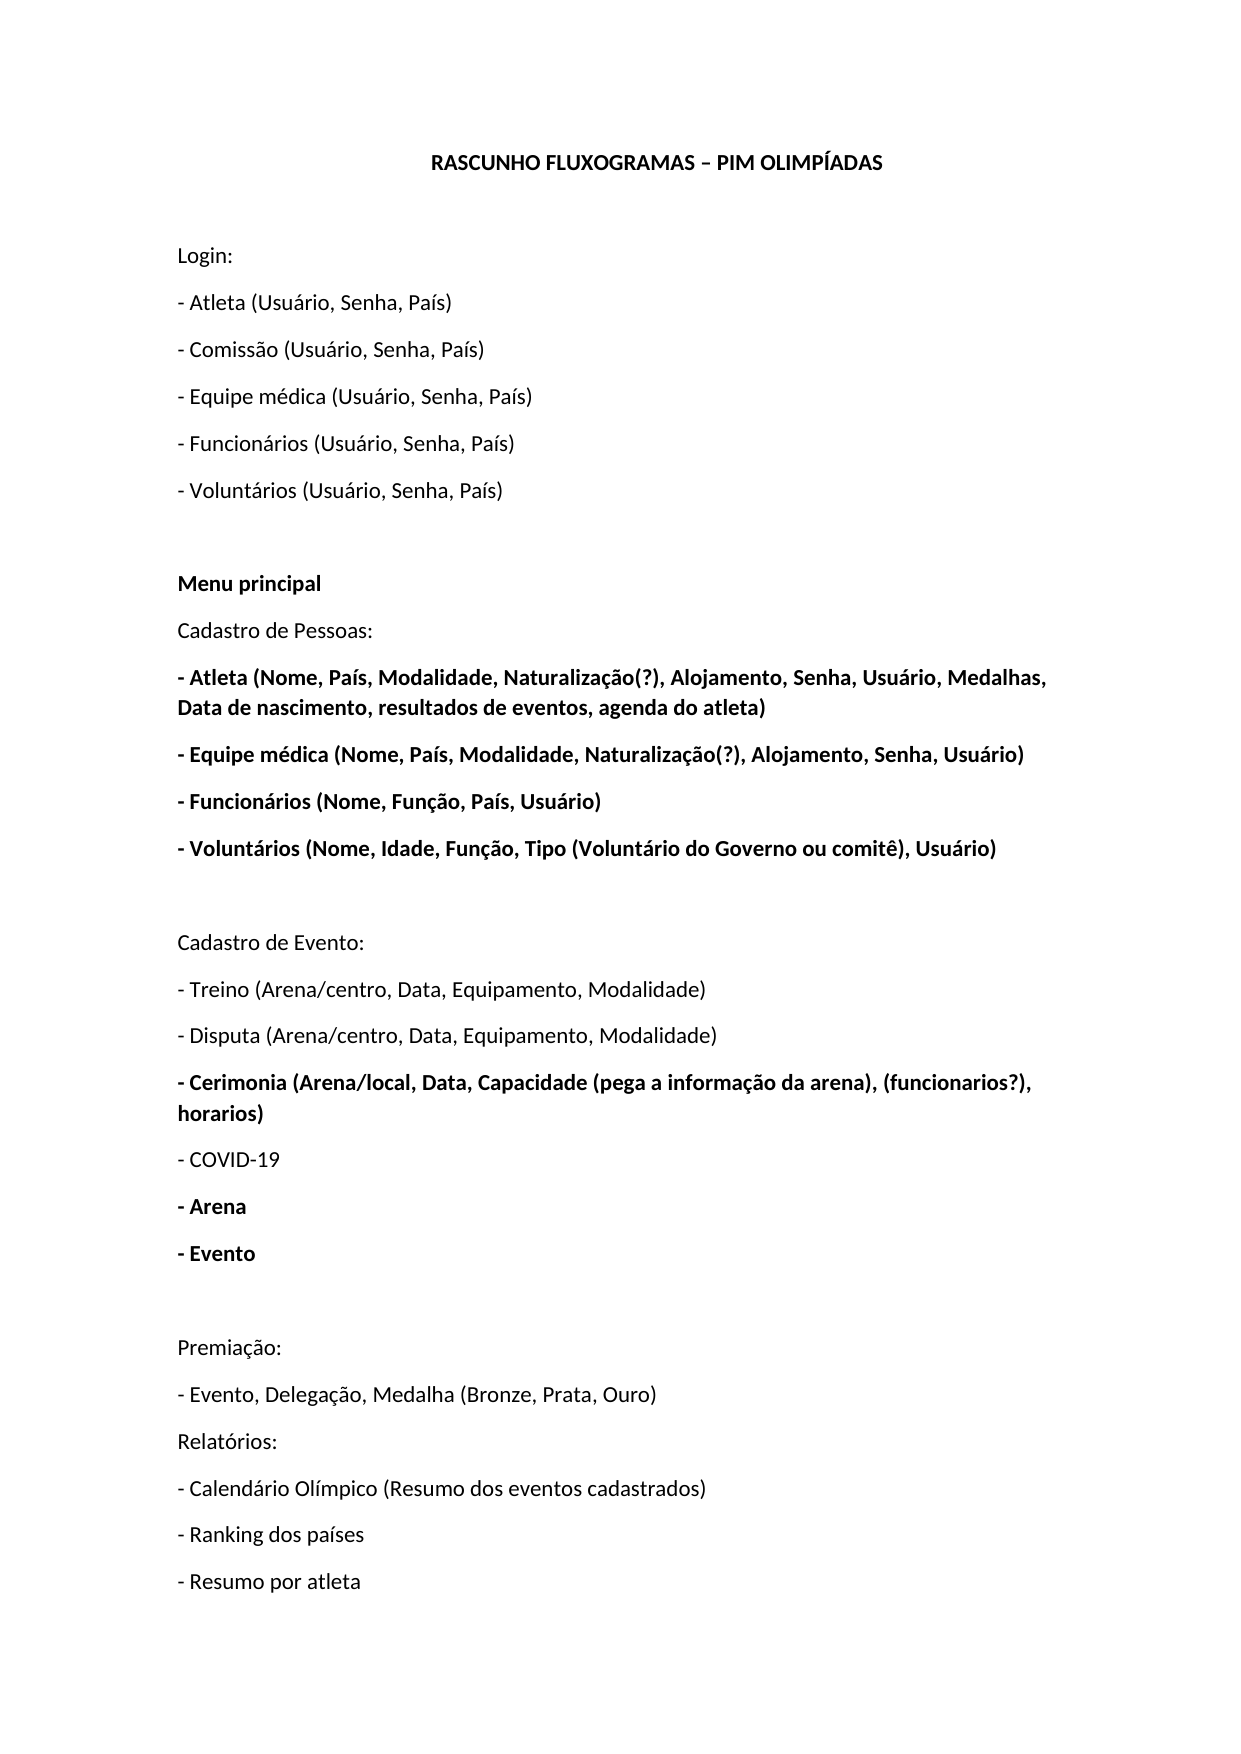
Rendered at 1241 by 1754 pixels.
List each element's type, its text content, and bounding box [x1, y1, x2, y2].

text - Evento [177, 1239, 1063, 1267]
text - Atleta (Nome, País, Modalidade, Naturalização(?), Alojamento, Senha, Usuário, Medalhas, Data de nascimento, resultados de eventos, agenda do atleta) [177, 663, 1063, 721]
text - Voluntários (Nome, Idade, Função, Tipo (Voluntário do Governo ou comitê), Usuário) [177, 834, 1063, 862]
text Cadastro de Evento: [177, 928, 1063, 956]
text - Arena [177, 1192, 1063, 1220]
text - Funcionários (Usuário, Senha, País) [177, 429, 1063, 457]
text Relatórios: [177, 1427, 1063, 1455]
text - Equipe médica (Usuário, Senha, País) [177, 382, 1063, 410]
text - Disputa (Arena/centro, Data, Equipamento, Modalidade) [177, 1022, 1063, 1049]
text Menu principal [177, 569, 1063, 597]
text Login: [177, 241, 1063, 269]
text - Voluntários (Usuário, Senha, País) [177, 476, 1063, 504]
text - Comissão (Usuário, Senha, País) [177, 335, 1063, 363]
text - Equipe médica (Nome, País, Modalidade, Naturalização(?), Alojamento, Senha, Usuário) [177, 740, 1063, 768]
text RASCUNHO FLUXOGRAMAS – PIM OLIMPÍADAS [177, 148, 1063, 176]
text - Treino (Arena/centro, Data, Equipamento, Modalidade) [177, 975, 1063, 1003]
text Premiação: [177, 1333, 1063, 1361]
text - Evento, Delegação, Medalha (Bronze, Prata, Ouro) [177, 1380, 1063, 1408]
text - Funcionários (Nome, Função, País, Usuário) [177, 787, 1063, 815]
text - Atleta (Usuário, Senha, País) [177, 288, 1063, 316]
text - Calendário Olímpico (Resumo dos eventos cadastrados) [177, 1474, 1063, 1502]
text - Cerimonia (Arena/local, Data, Capacidade (pega a informação da arena), (funcionarios?), horarios) [177, 1068, 1063, 1127]
text - COVID-19 [177, 1146, 1063, 1173]
text - Resumo por atleta [177, 1567, 1063, 1595]
text Cadastro de Pessoas: [177, 616, 1063, 644]
text - Ranking dos países [177, 1521, 1063, 1548]
